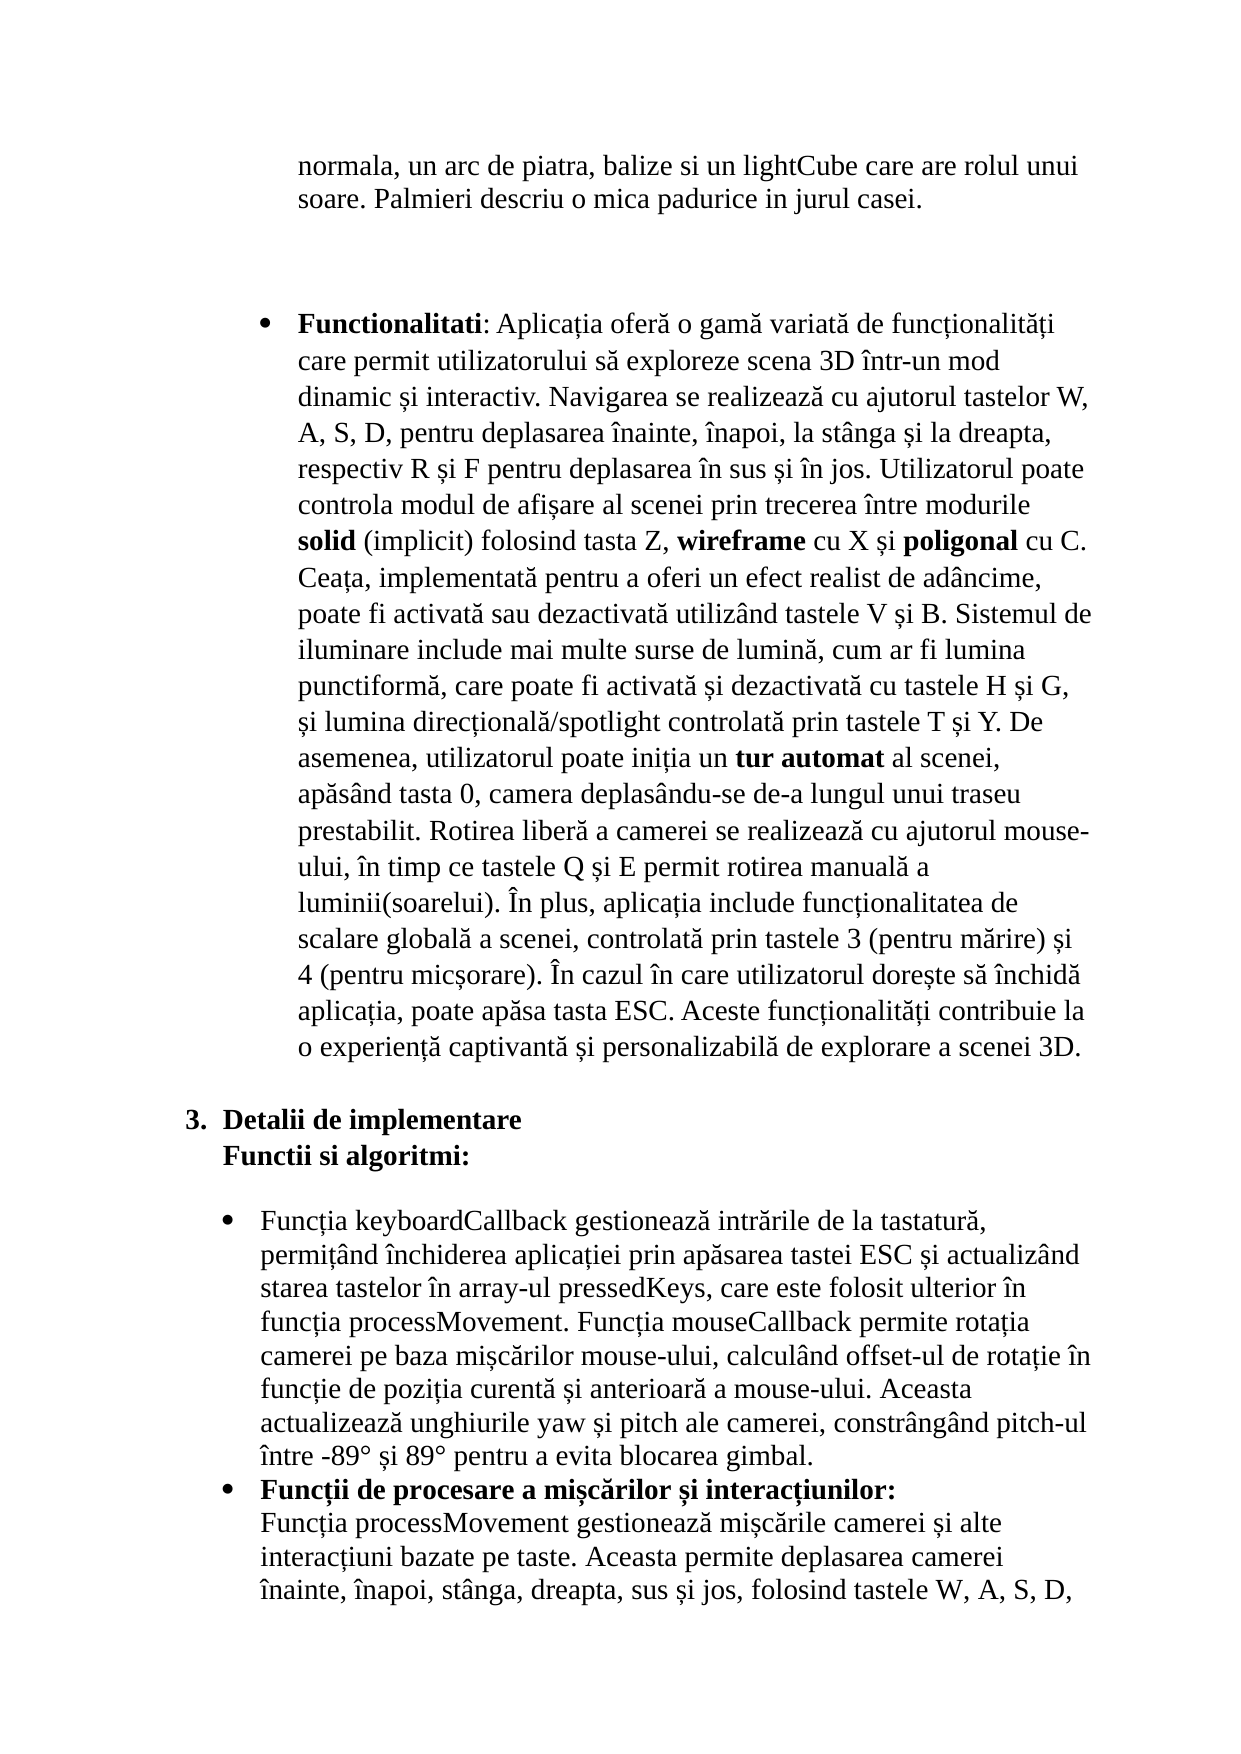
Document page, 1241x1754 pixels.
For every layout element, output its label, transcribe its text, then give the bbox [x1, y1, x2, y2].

list Scena de obiecte: In proiectul meu am folosit diferite obiecte precum: o lanterna care poate lumina, o minge care se rostogoleste neincetat si o plaja realizata in blender cu diferite animale (crabi, pelicani, soparle, rechini, delfini, pescarusi, leu de mare, testoase), doua feluri de palmieri, un copac cazut, o casa din piatra veche, o scoica, mai multe butoaie, o barca scufundata in nisip, o barca normala, un arc de piatra, balize si un lightCube care are rolul unui soare. Palmieri descriu o mica padurice in jurul casei. [260, 148, 1093, 215]
list Funcția keyboardCallback gestionează intrările de la tastatură, permițând închiderea aplicației prin apăsarea tastei ESC și actualizând starea tastelor în array-ul pressedKeys, care este folosit ulterior în funcția processMovement. Funcția mouseCallback permite rotația camerei pe baza mișcărilor mouse-ului, calculând offset-ul de rotație în funcție de poziția curentă și anterioară a mouse-ului. Aceasta actualizează unghiurile yaw și pitch ale camerei, constrângând pitch-ul între -89° și 89° pentru a evita blocarea gimbal. [223, 1203, 1093, 1472]
list Functionalitati: Aplicația oferă o gamă variată de funcționalități care permit utilizatorului să exploreze scena 3D într-un mod dinamic și interactiv. Navigarea se realizează cu ajutorul tastelor W, A, S, D, pentru deplasarea înainte, înapoi, la stânga și la dreapta, respectiv R și F pentru deplasarea în sus și în jos. Utilizatorul poate controla modul de afișare al scenei prin trecerea între modurile solid (implicit) folosind tasta Z, wireframe cu X și poligonal cu C. Ceața, implementată pentru a oferi un efect realist de adâncime, poate fi activată sau dezactivată utilizând tastele V și B. Sistemul de iluminare include mai multe surse de lumină, cum ar fi lumina punctiformă, care poate fi activată și dezactivată cu tastele H și G, și lumina direcțională/spotlight controlată prin tastele T și Y. De asemenea, utilizatorul poate iniția un tur automat al scenei, apăsând tasta 0, camera deplasându-se de-a lungul unui traseu prestabilit. Rotirea liberă a camerei se realizează cu ajutorul mouse-ului, în timp ce tastele Q și E permit rotirea manuală a luminii(soarelui). În plus, aplicația include funcționalitatea de scalare globală a scenei, controlată prin tastele 3 (pentru mărire) și 4 (pentru micșorare). În cazul în care utilizatorul dorește să închidă aplicația, poate apăsa tasta ESC. Aceste funcționalități contribuie la o experiență captivantă și personalizabilă de explorare a scenei 3D. [260, 307, 1093, 1063]
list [223, 1501, 1093, 1602]
list Functii si algoritmi: [223, 1138, 1093, 1172]
list Detalii de implementare [185, 1102, 1093, 1135]
